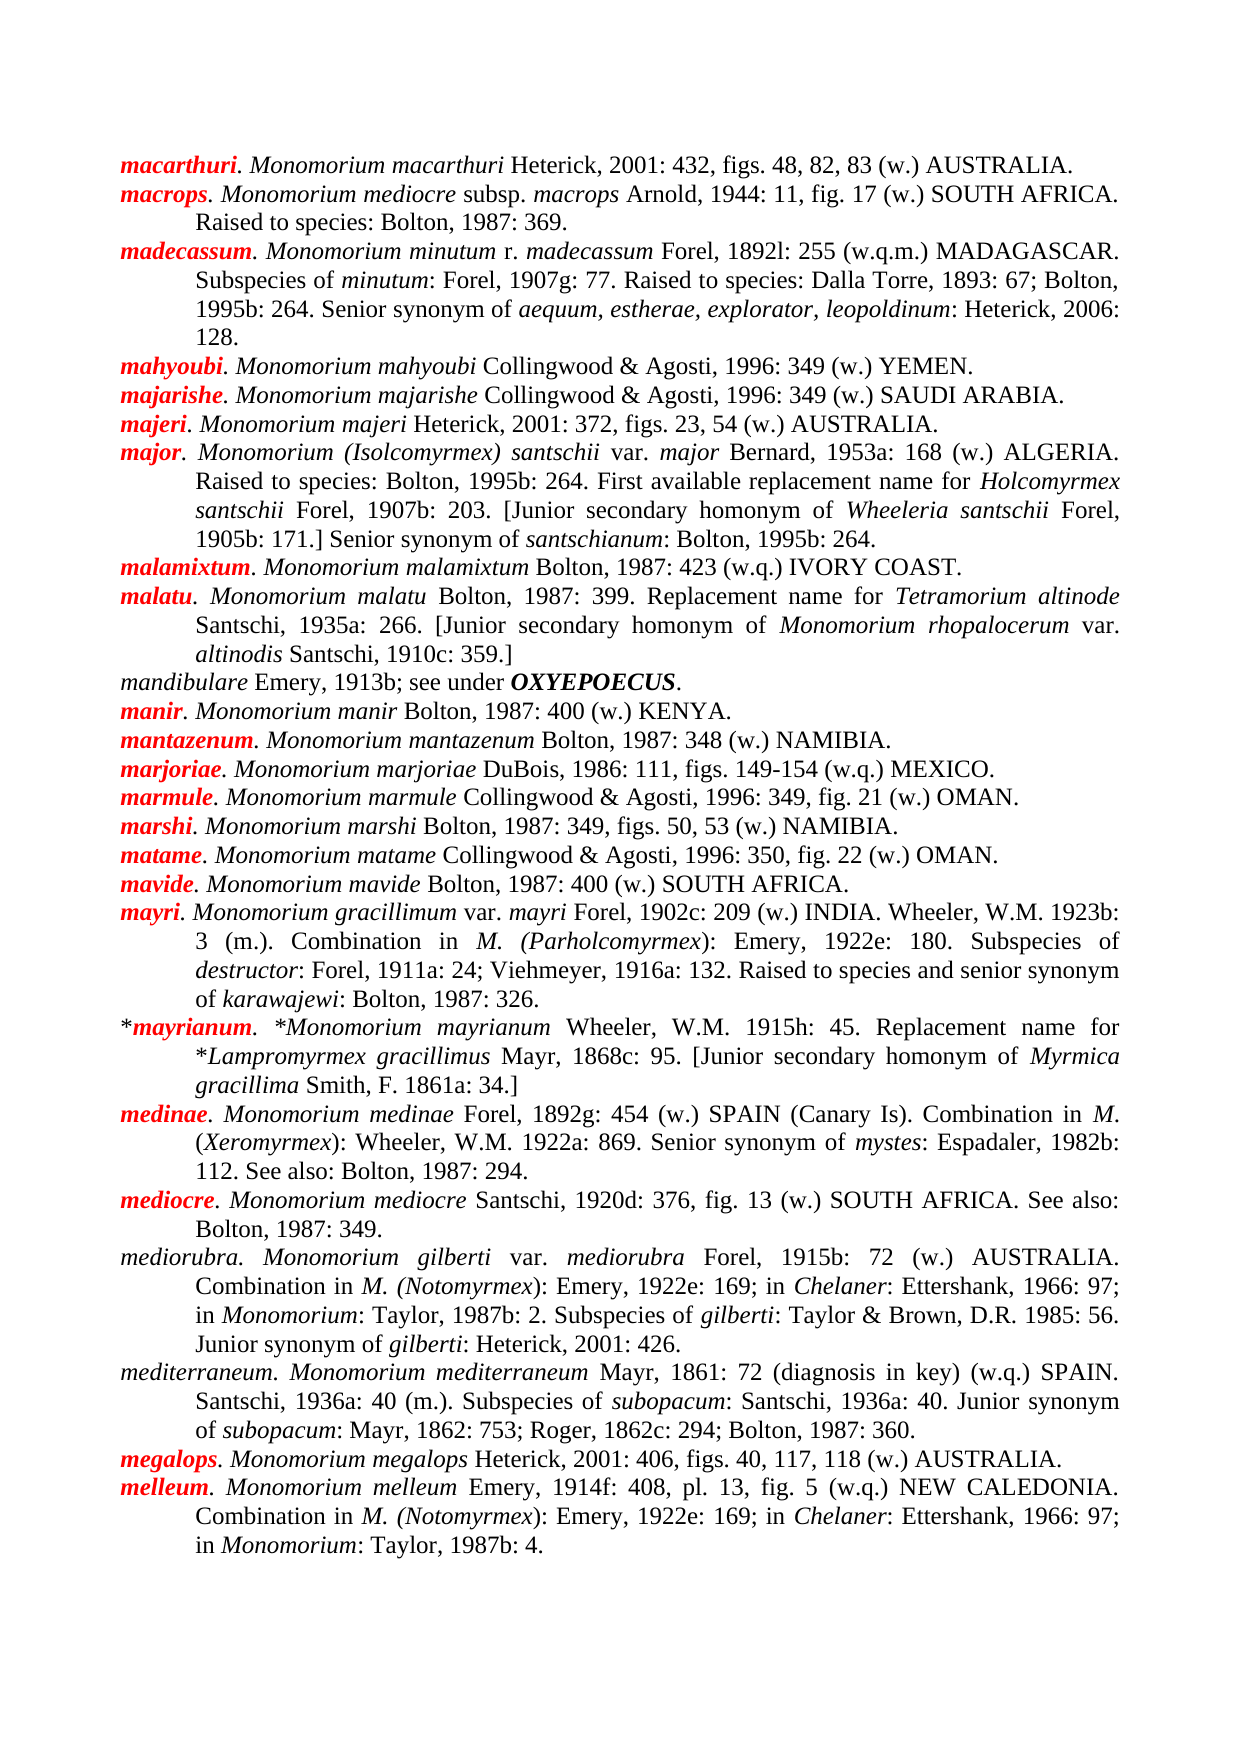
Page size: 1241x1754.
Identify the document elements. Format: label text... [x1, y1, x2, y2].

text mediterraneum. Monomorium mediterraneum Mayr, 1861: 72 (diagnosis in key) (w.q.) SPAIN. Santschi, 1936a: 40 (m.). Subspecies of subopacum: Santschi, 1936a: 40. Junior synonym of subopacum: Mayr, 1862: 753; Roger, 1862c: 294; Bolton, 1987: 360. [120, 1357, 1120, 1444]
text matame. Monomorium matame Collingwood & Agosti, 1996: 350, fig. 22 (w.) OMAN. [120, 840, 1120, 869]
text malamixtum. Monomorium malamixtum Bolton, 1987: 423 (w.q.) IVORY COAST. [120, 552, 1120, 581]
text malatu. Monomorium malatu Bolton, 1987: 399. Replacement name for Tetramorium altinode Santschi, 1935a: 266. [Junior secondary homonym of Monomorium rhopalocerum var. altinodis Santschi, 1910c: 359.] [120, 581, 1120, 667]
text marmule. Monomorium marmule Collingwood & Agosti, 1996: 349, fig. 21 (w.) OMAN. [120, 782, 1120, 811]
text major. Monomorium (Isolcomyrmex) santschii var. major Bernard, 1953a: 168 (w.) ALGERIA. Raised to species: Bolton, 1995b: 264. First available replacement name for Holcomyrmex santschii Forel, 1907b: 203. [Junior secondary homonym of Wheeleria santschii Forel, 1905b: 171.] Senior synonym of santschianum: Bolton, 1995b: 264. [120, 437, 1120, 552]
text melleum. Monomorium melleum Emery, 1914f: 408, pl. 13, fig. 5 (w.q.) NEW CALEDONIA. Combination in M. (Notomyrmex): Emery, 1922e: 169; in Chelaner: Ettershank, 1966: 97; in Monomorium: Taylor, 1987b: 4. [120, 1472, 1120, 1559]
text marjoriae. Monomorium marjoriae DuBois, 1986: 111, figs. 149-154 (w.q.) MEXICO. [120, 754, 1120, 782]
text macrops. Monomorium mediocre subsp. macrops Arnold, 1944: 11, fig. 17 (w.) SOUTH AFRICA. Raised to species: Bolton, 1987: 369. [120, 179, 1120, 236]
text medinae. Monomorium medinae Forel, 1892g: 454 (w.) SPAIN (Canary Is). Combination in M. (Xeromyrmex): Wheeler, W.M. 1922a: 869. Senior synonym of mystes: Espadaler, 1982b: 112. See also: Bolton, 1987: 294. [120, 1099, 1120, 1185]
text *mayrianum. *Monomorium mayrianum Wheeler, W.M. 1915h: 45. Replacement name for *Lampromyrmex gracillimus Mayr, 1868c: 95. [Junior secondary homonym of Myrmica gracillima Smith, F. 1861a: 34.] [120, 1012, 1120, 1099]
text mediocre. Monomorium mediocre Santschi, 1920d: 376, fig. 13 (w.) SOUTH AFRICA. See also: Bolton, 1987: 349. [120, 1185, 1120, 1242]
text majarishe. Monomorium majarishe Collingwood & Agosti, 1996: 349 (w.) SAUDI ARABIA. [120, 380, 1120, 409]
text megalops. Monomorium megalops Heterick, 2001: 406, figs. 40, 117, 118 (w.) AUSTRALIA. [120, 1444, 1120, 1472]
text mediorubra. Monomorium gilberti var. mediorubra Forel, 1915b: 72 (w.) AUSTRALIA. Combination in M. (Notomyrmex): Emery, 1922e: 169; in Chelaner: Ettershank, 1966: 97; in Monomorium: Taylor, 1987b: 2. Subspecies of gilberti: Taylor & Brown, D.R. 1985: 56. Junior synonym of gilberti: Heterick, 2001: 426. [120, 1242, 1120, 1357]
text mahyoubi. Monomorium mahyoubi Collingwood & Agosti, 1996: 349 (w.) YEMEN. [120, 351, 1120, 380]
text madecassum. Monomorium minutum r. madecassum Forel, 1892l: 255 (w.q.m.) MADAGASCAR. Subspecies of minutum: Forel, 1907g: 77. Raised to species: Dalla Torre, 1893: 67; Bolton, 1995b: 264. Senior synonym of aequum, estherae, explorator, leopoldinum: Heterick, 2006: 128. [120, 236, 1120, 351]
text mayri. Monomorium gracillimum var. mayri Forel, 1902c: 209 (w.) INDIA. Wheeler, W.M. 1923b: 3 (m.). Combination in M. (Parholcomyrmex): Emery, 1922e: 180. Subspecies of destructor: Forel, 1911a: 24; Viehmeyer, 1916a: 132. Raised to species and senior synonym of karawajewi: Bolton, 1987: 326. [120, 897, 1120, 1012]
text mantazenum. Monomorium mantazenum Bolton, 1987: 348 (w.) NAMIBIA. [120, 725, 1120, 754]
text manir. Monomorium manir Bolton, 1987: 400 (w.) KENYA. [120, 696, 1120, 725]
text mavide. Monomorium mavide Bolton, 1987: 400 (w.) SOUTH AFRICA. [120, 869, 1120, 897]
text mandibulare Emery, 1913b; see under OXYEPOECUS. [120, 667, 1120, 696]
text majeri. Monomorium majeri Heterick, 2001: 372, figs. 23, 54 (w.) AUSTRALIA. [120, 409, 1120, 437]
text marshi. Monomorium marshi Bolton, 1987: 349, figs. 50, 53 (w.) NAMIBIA. [120, 811, 1120, 840]
text macarthuri. Monomorium macarthuri Heterick, 2001: 432, figs. 48, 82, 83 (w.) AUSTRALIA. [120, 150, 1120, 179]
